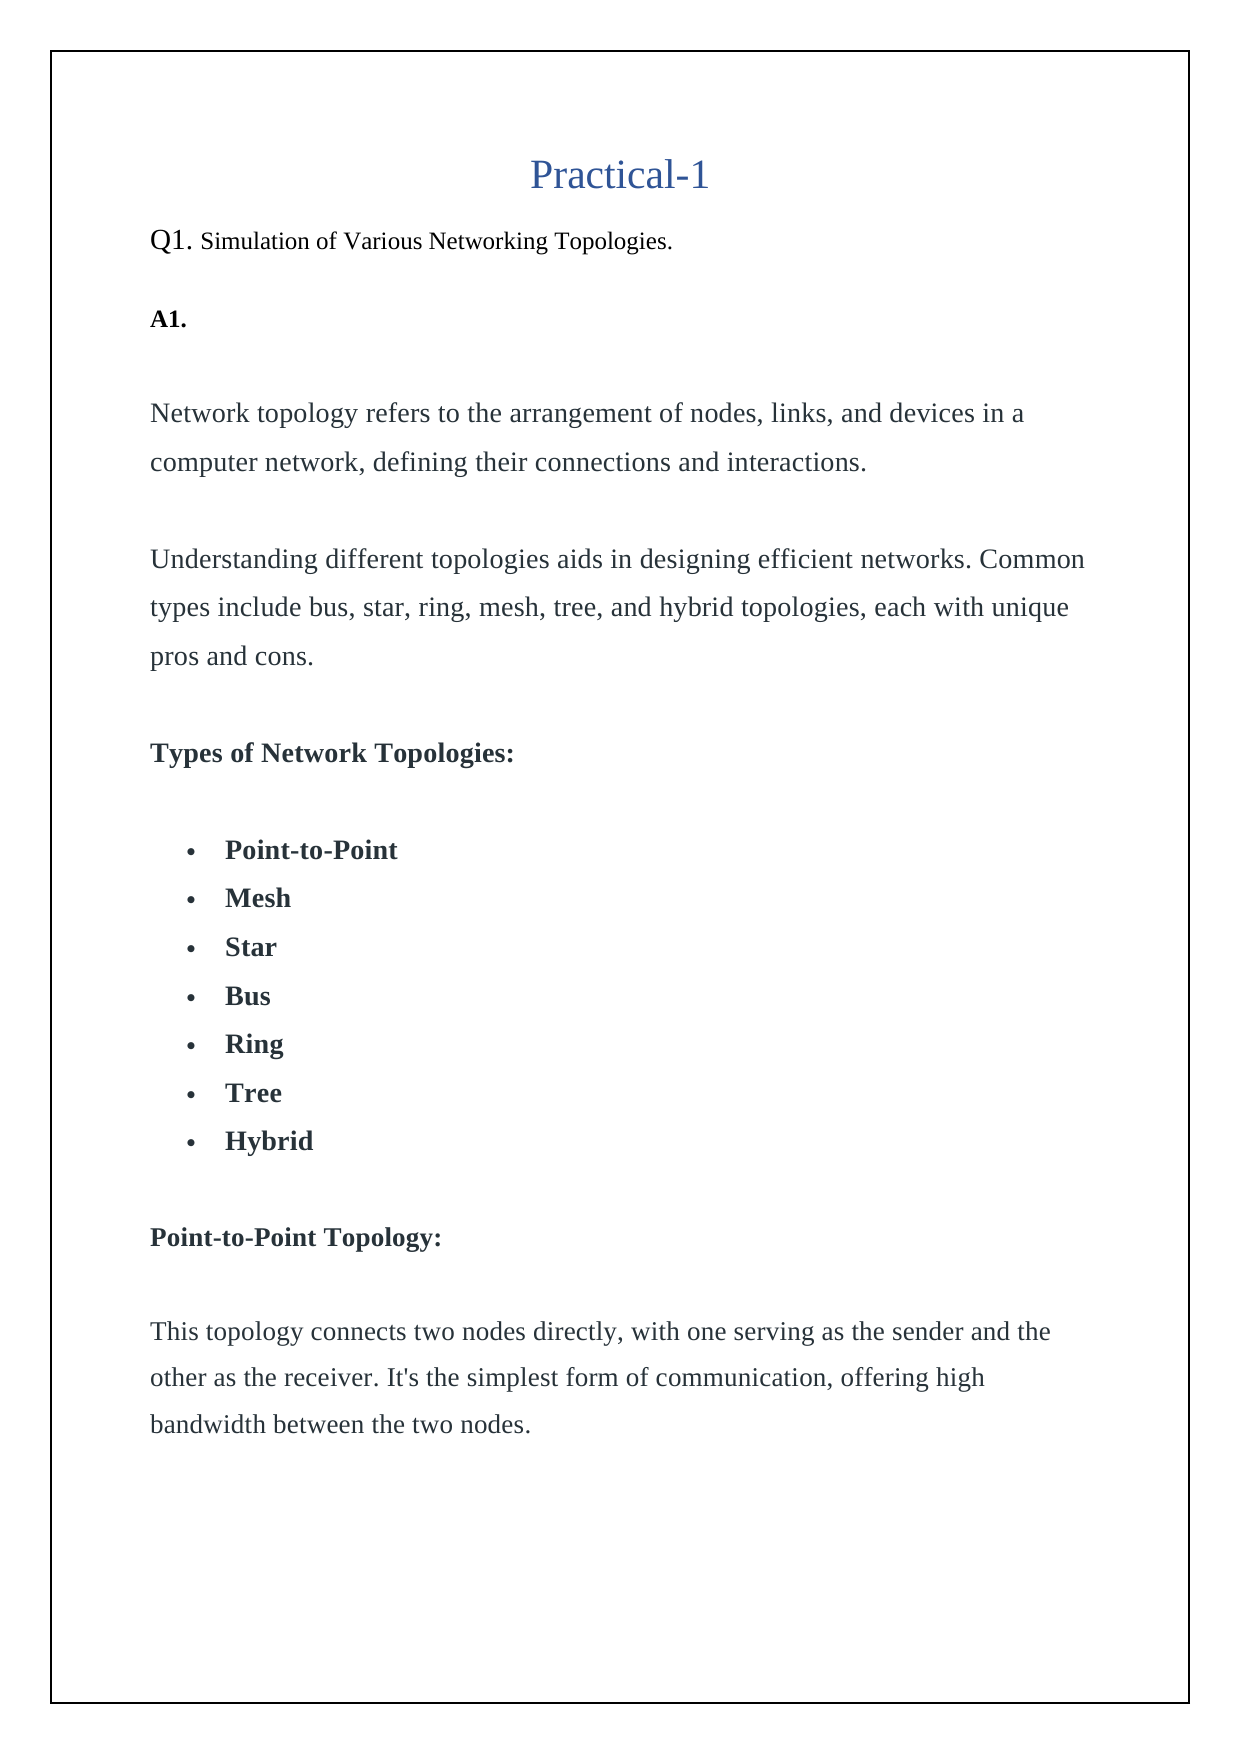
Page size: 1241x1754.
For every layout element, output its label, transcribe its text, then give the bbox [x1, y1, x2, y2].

list Hybrid [187, 1124, 1090, 1157]
list Tree [187, 1076, 1090, 1108]
list Star [187, 930, 1090, 962]
text Point-to-Point Topology: [150, 1221, 1090, 1252]
text Understanding different topologies aids in designing efficient networks. Common types include bus, star, ring, mesh, tree, and hybrid topologies, each with unique pros and cons. [150, 542, 1090, 671]
text Practical-1 [150, 150, 1090, 198]
text Q1. Simulation of Various Networking Topologies. [150, 222, 1090, 255]
text Types of Network Topologies: [150, 736, 1090, 768]
text A1. [150, 304, 1090, 333]
list Mesh [187, 882, 1090, 914]
text This topology connects two nodes directly, with one serving as the sender and the other as the receiver. It's the simplest form of communication, offering high bandwidth between the two nodes. [150, 1315, 1090, 1439]
list Point-to-Point [187, 833, 1090, 865]
text Network topology refers to the arrangement of nodes, links, and devices in a computer network, defining their connections and interactions. [150, 396, 1090, 477]
list Bus [187, 979, 1090, 1011]
list Ring [187, 1027, 1090, 1059]
